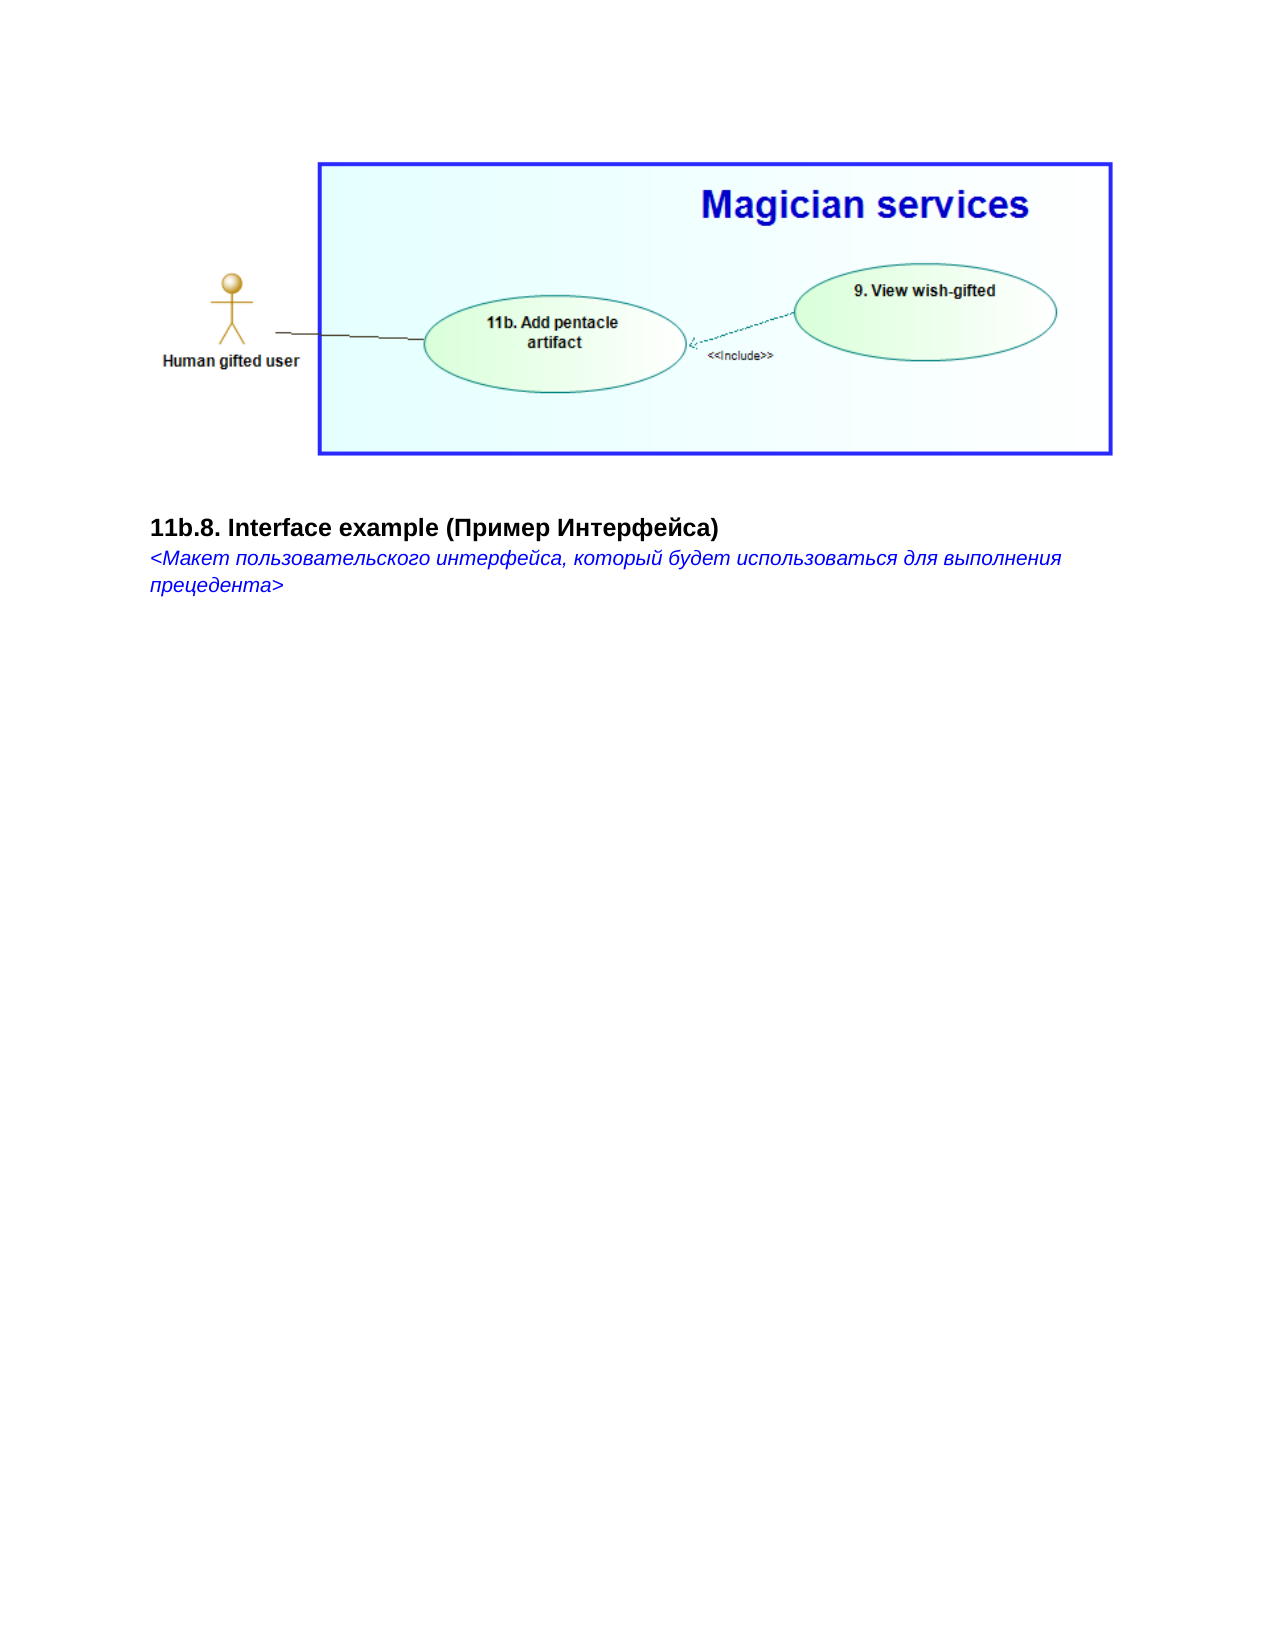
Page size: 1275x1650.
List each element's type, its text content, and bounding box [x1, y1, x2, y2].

text <Макет пользовательского интерфейса, который будет использоваться для выполнения прецедента> [150, 546, 1125, 597]
text 11b.8. Interface example (Пример Интерфейса) [150, 512, 1125, 541]
picture [150, 150, 1125, 469]
